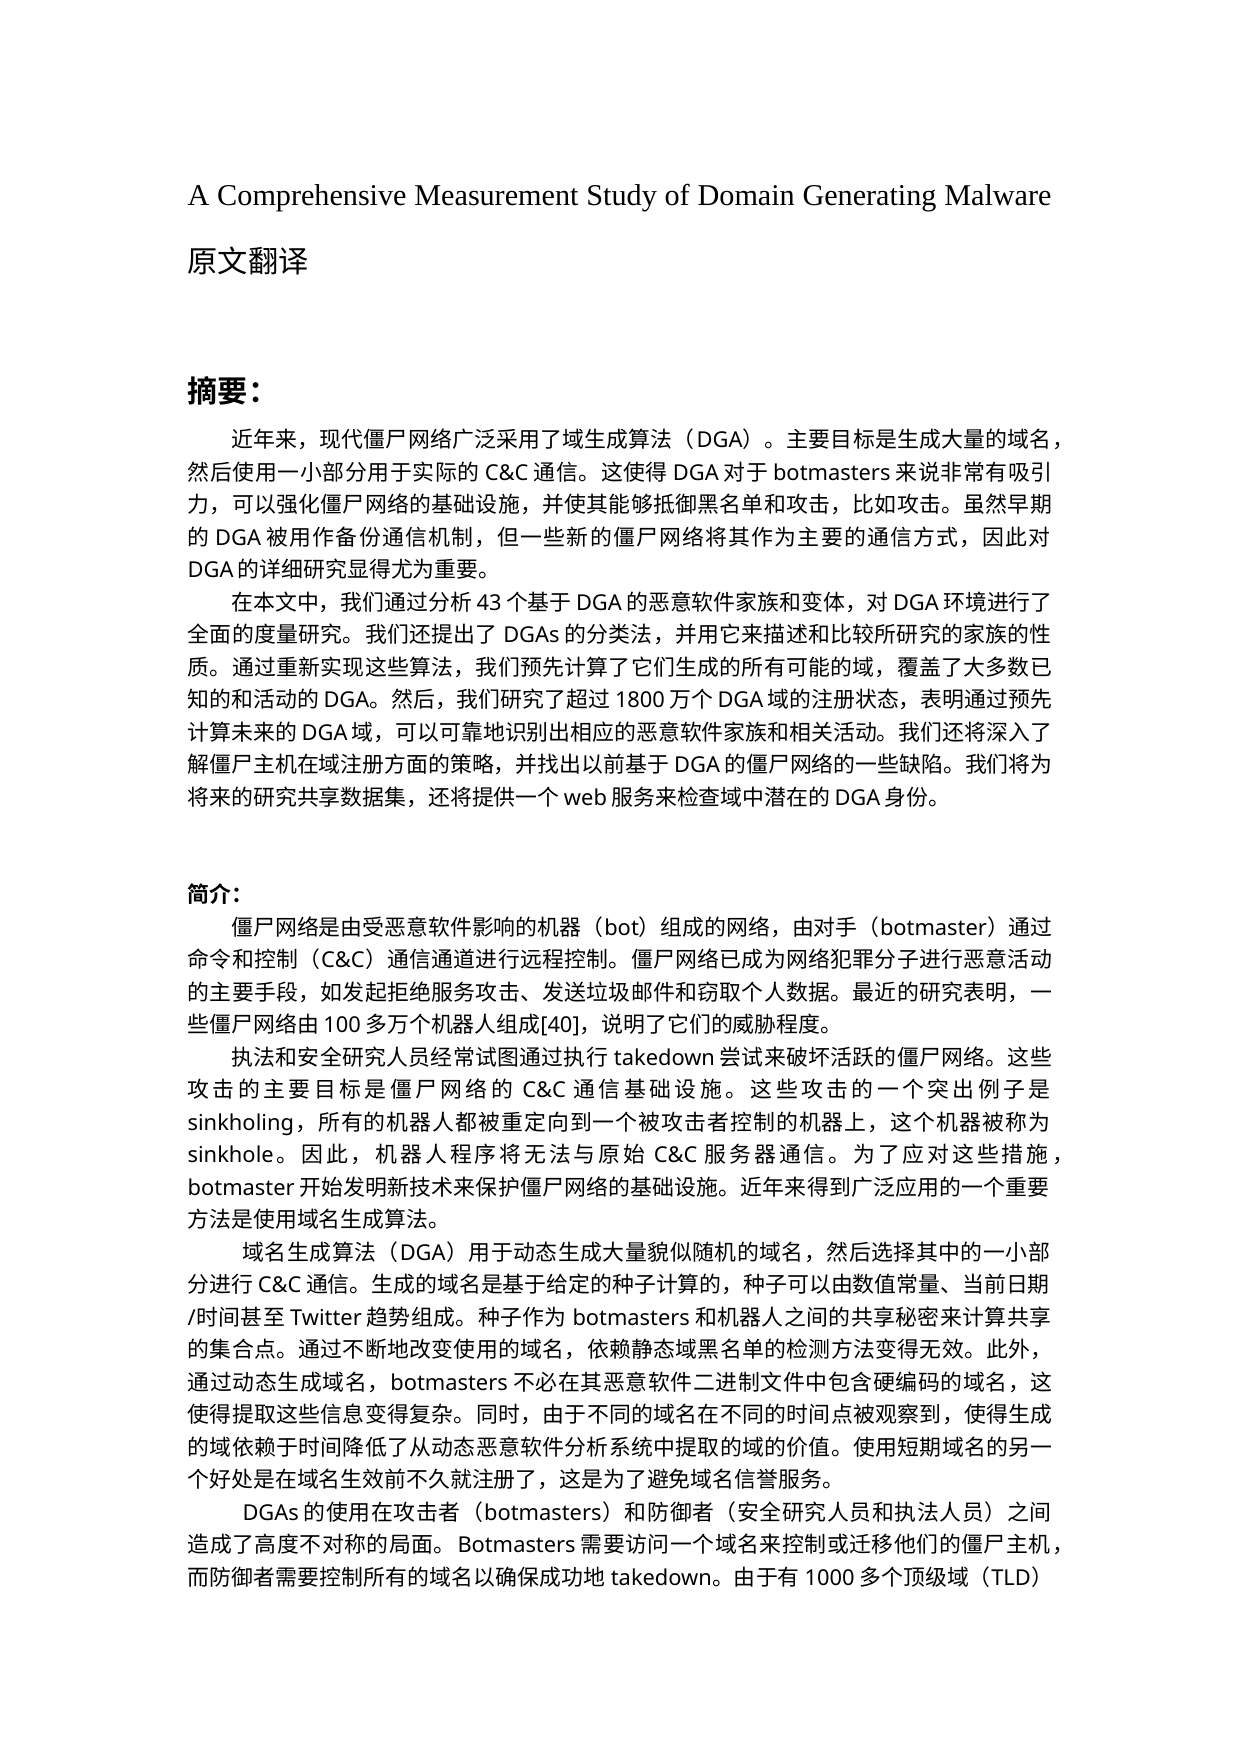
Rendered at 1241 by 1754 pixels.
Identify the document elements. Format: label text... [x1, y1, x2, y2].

text 近年来，现代僵尸网络广泛采用了域生成算法（DGA）。主要目标是生成大量的域名，然后使用一小部分用于实际的C&C通信。这使得DGA对于botmasters来说非常有吸引力，可以强化僵尸网络的基础设施，并使其能够抵御黑名单和攻击，比如攻击。虽然早期的DGA被用作备份通信机制，但一些新的僵尸网络将其作为主要的通信方式，因此对DGA的详细研究显得尤为重要。 [187, 422, 1053, 584]
text A Comprehensive Measurement Study of Domain Generating Malware 原文翻译 [187, 162, 1053, 292]
text 僵尸网络是由受恶意软件影响的机器（bot）组成的网络，由对手（botmaster）通过命令和控制（C&C）通信通道进行远程控制。僵尸网络已成为网络犯罪分子进行恶意活动的主要手段，如发起拒绝服务攻击、发送垃圾邮件和窃取个人数据。最近的研究表明，一些僵尸网络由100多万个机器人组成[40]，说明了它们的威胁程度。 [187, 909, 1053, 1039]
text 简介： [187, 877, 1053, 909]
text 执法和安全研究人员经常试图通过执行takedown尝试来破坏活跃的僵尸网络。这些攻击的主要目标是僵尸网络的C&C通信基础设施。这些攻击的一个突出例子是sinkholing，所有的机器人都被重定向到一个被攻击者控制的机器上，这个机器被称为sinkhole。因此，机器人程序将无法与原始C&C服务器通信。为了应对这些措施，botmaster开始发明新技术来保护僵尸网络的基础设施。近年来得到广泛应用的一个重要方法是使用域名生成算法。 [187, 1039, 1053, 1234]
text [187, 1494, 1053, 1592]
text 在本文中，我们通过分析43个基于DGA的恶意软件家族和变体，对DGA环境进行了全面的度量研究。我们还提出了DGAs的分类法，并用它来描述和比较所研究的家族的性质。通过重新实现这些算法，我们预先计算了它们生成的所有可能的域，覆盖了大多数已知的和活动的DGA。然后，我们研究了超过1800万个DGA域的注册状态，表明通过预先计算未来的DGA域，可以可靠地识别出相应的恶意软件家族和相关活动。我们还将深入了解僵尸主机在域注册方面的策略，并找出以前基于DGA的僵尸网络的一些缺陷。我们将为将来的研究共享数据集，还将提供一个web服务来检查域中潜在的DGA身份。 [187, 584, 1053, 812]
text 摘要： [187, 357, 1053, 422]
text 域名生成算法（DGA）用于动态生成大量貌似随机的域名，然后选择其中的一小部分进行C&C通信。生成的域名是基于给定的种子计算的，种子可以由数值常量、当前日期/时间甚至Twitter趋势组成。种子作为botmasters和机器人之间的共享秘密来计算共享的集合点。通过不断地改变使用的域名，依赖静态域黑名单的检测方法变得无效。此外，通过动态生成域名，botmasters不必在其恶意软件二进制文件中包含硬编码的域名，这使得提取这些信息变得复杂。同时，由于不同的域名在不同的时间点被观察到，使得生成的域依赖于时间降低了从动态恶意软件分析系统中提取的域的价值。使用短期域名的另一个好处是在域名生效前不久就注册了，这是为了避免域名信誉服务。 [187, 1234, 1053, 1494]
